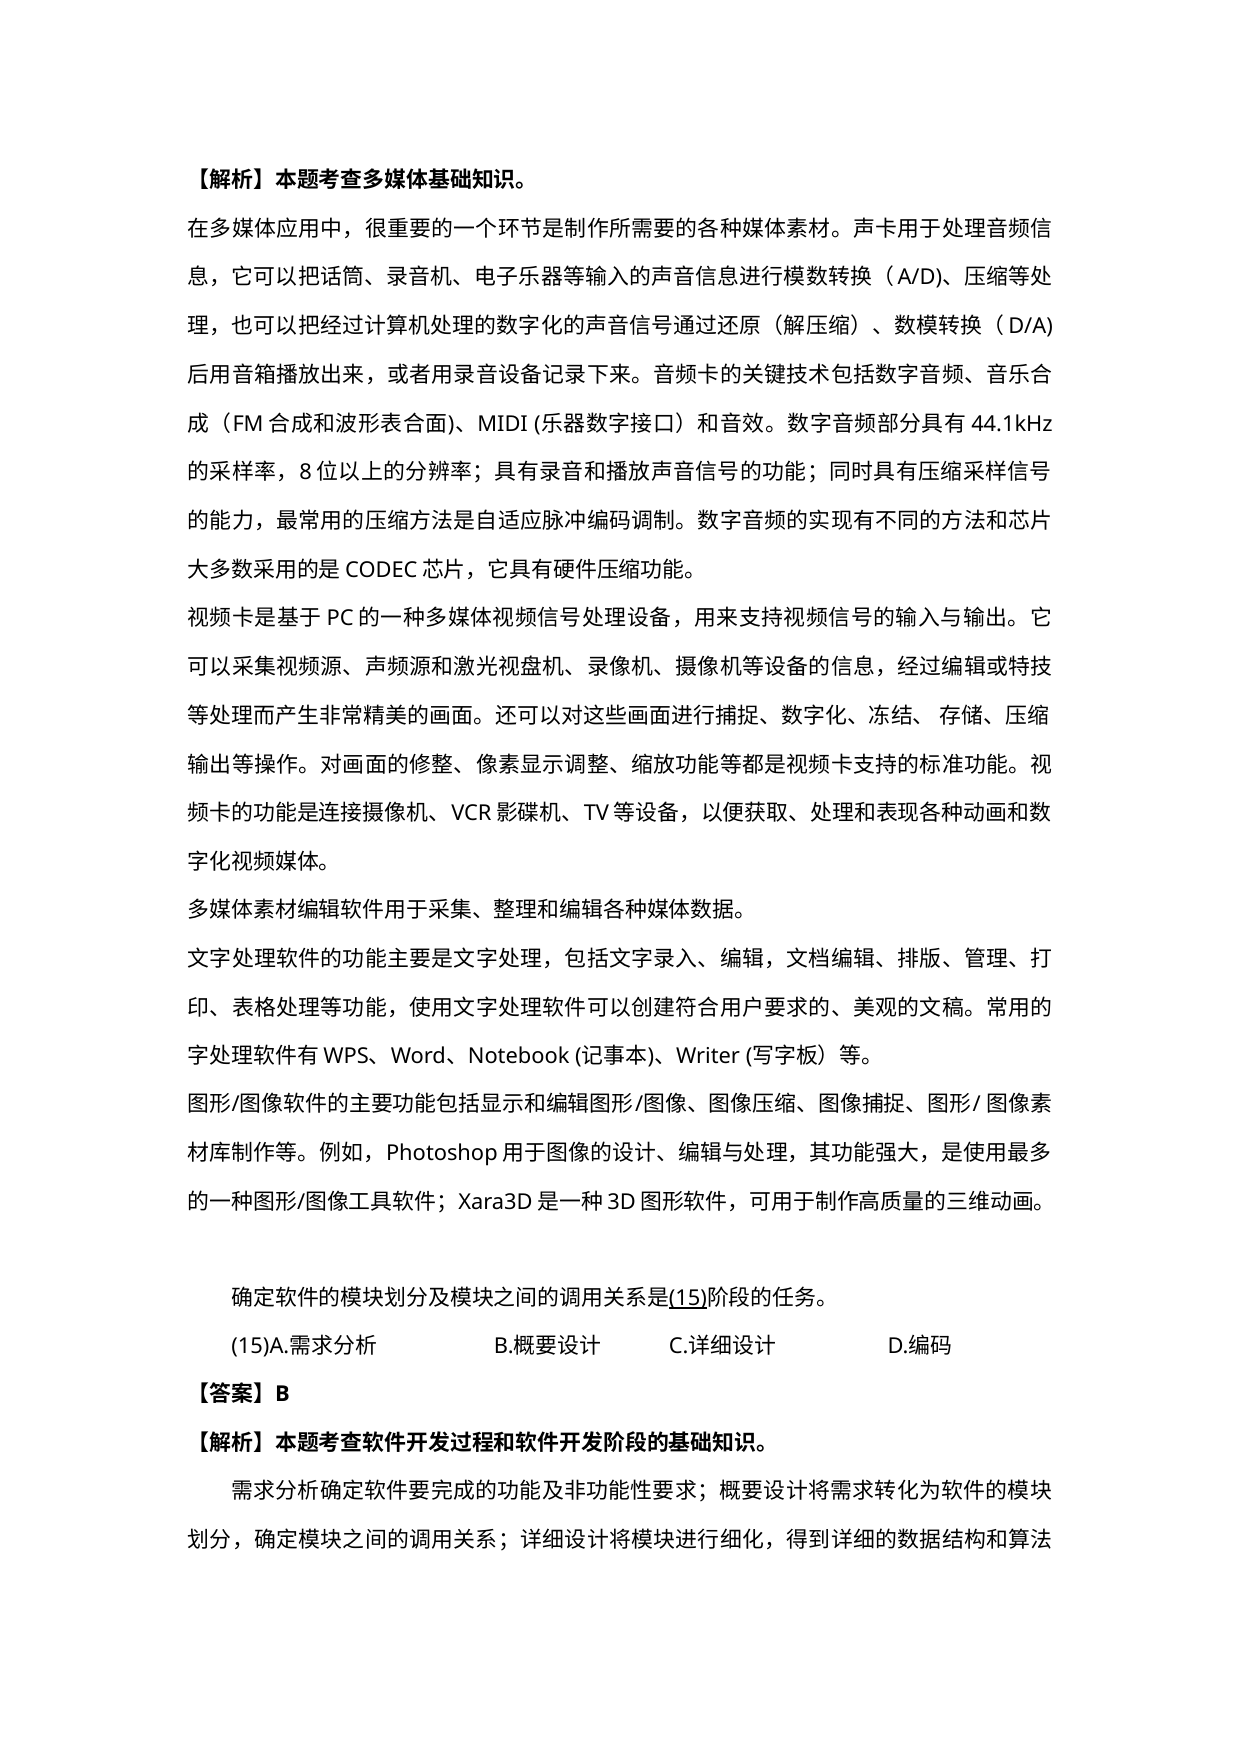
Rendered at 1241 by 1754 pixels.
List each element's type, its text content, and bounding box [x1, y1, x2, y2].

text (15)A.需求分析 B.概要设计 C.详细设计 D.编码 [187, 1328, 1053, 1360]
text 图形/图像软件的主要功能包括显示和编辑图形/图像、图像压缩、图像捕捉、图形/ 图像素材库制作等。例如，Photoshop用于图像的设计、编辑与处理，其功能强大，是使用最多的一种图形/图像工具软件；Xara3D是一种3D图形软件，可用于制作高质量的三维动画。 [187, 1086, 1053, 1216]
text 【答案】B [187, 1376, 1053, 1408]
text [187, 1473, 1053, 1554]
text 在多媒体应用中，很重要的一个环节是制作所需要的各种媒体素材。声卡用于处理音频信息，它可以把话筒、录音机、电子乐器等输入的声音信息进行模数转换（A/D)、压缩等处理，也可以把经过计算机处理的数字化的声音信号通过还原（解压缩）、数模转换（D/A)后用音箱播放出来，或者用录音设备记录下来。音频卡的关键技术包括数字音频、音乐合成（FM合成和波形表合面)、MIDI (乐器数字接口）和音效。数字音频部分具有44.1kHz的采样率，8位以上的分辨率；具有录音和播放声音信号的功能；同时具有压缩采样信号的能力，最常用的压缩方法是自适应脉冲编码调制。数字音频的实现有不同的方法和芯片，大多数采用的是CODEC芯片，它具有硬件压缩功能。 [187, 210, 1053, 584]
text 确定软件的模块划分及模块之间的调用关系是(15)阶段的任务。 [187, 1279, 1053, 1312]
text 视频卡是基于PC的一种多媒体视频信号处理设备，用来支持视频信号的输入与输出。它可以采集视频源、声频源和激光视盘机、录像机、摄像机等设备的信息，经过编辑或特技等处理而产生非常精美的画面。还可以对这些画面进行捕捉、数字化、冻结、 存储、压缩、输出等操作。对画面的修整、像素显示调整、缩放功能等都是视频卡支持的标准功能。视频卡的功能是连接摄像机、VCR影碟机、TV等设备，以便获取、处理和表现各种动画和数字化视频媒体。 [187, 600, 1053, 876]
text 【解析】本题考查软件开发过程和软件开发阶段的基础知识。 [187, 1424, 1053, 1457]
text 多媒体素材编辑软件用于采集、整理和编辑各种媒体数据。 [187, 892, 1053, 924]
text 文字处理软件的功能主要是文字处理，包括文字录入、编辑，文档编辑、排版、管理、打印、表格处理等功能，使用文字处理软件可以创建符合用户要求的、美观的文稿。常用的字处理软件有WPS、Word、Notebook (记事本)、Writer (写字板）等。 [187, 940, 1053, 1070]
text 【解析】本题考查多媒体基础知识。 [187, 162, 1053, 194]
